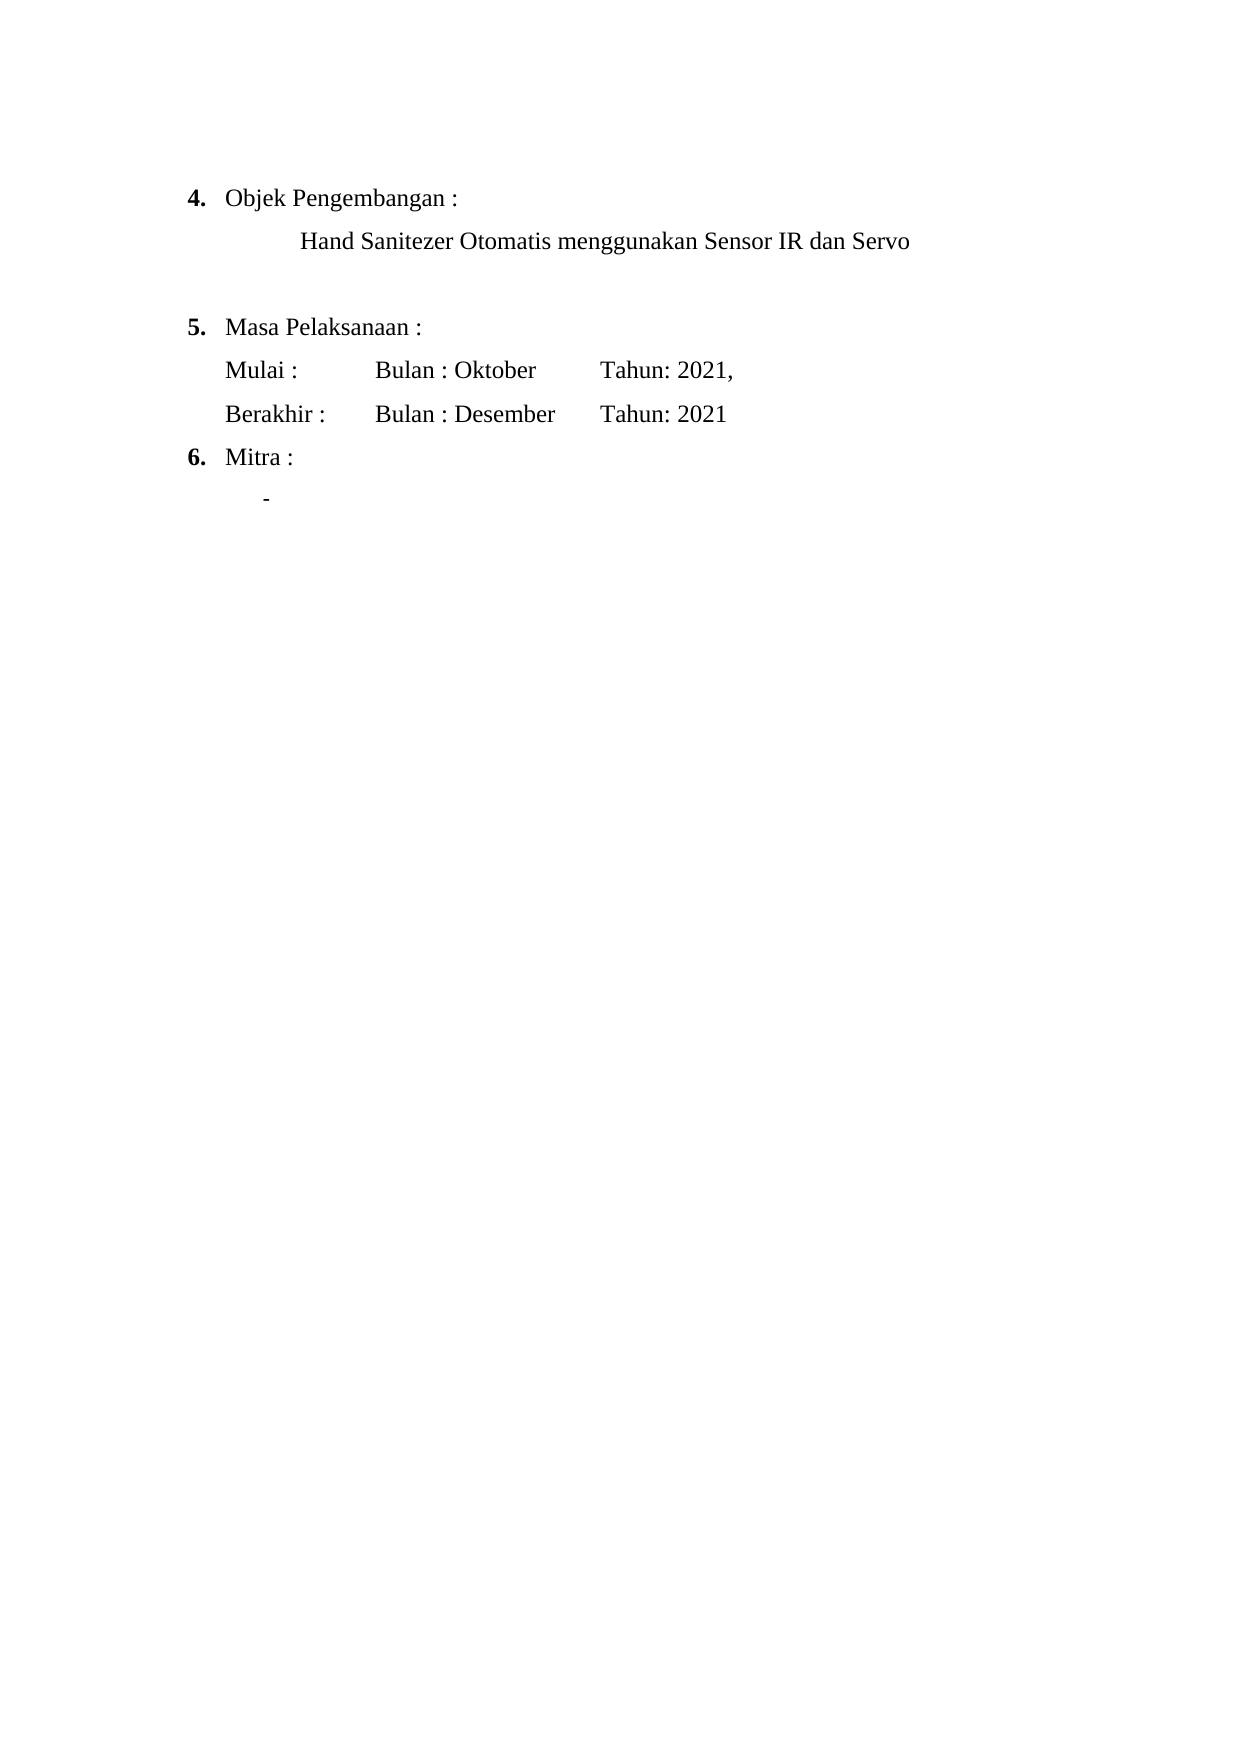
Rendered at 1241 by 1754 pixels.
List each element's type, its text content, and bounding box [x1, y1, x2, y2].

text Mulai : Bulan : Oktober Tahun: 2021, [225, 356, 1090, 384]
list Masa Pelaksanaan : [187, 312, 1090, 341]
text Berakhir : Bulan : Desember Tahun: 2021 [225, 399, 1090, 427]
list Mitra : [187, 442, 1090, 471]
list Objek Pengembangan : [187, 183, 1090, 212]
text Hand Sanitezer Otomatis menggunakan Sensor IR dan Servo [300, 226, 1090, 255]
text - [262, 485, 1090, 511]
